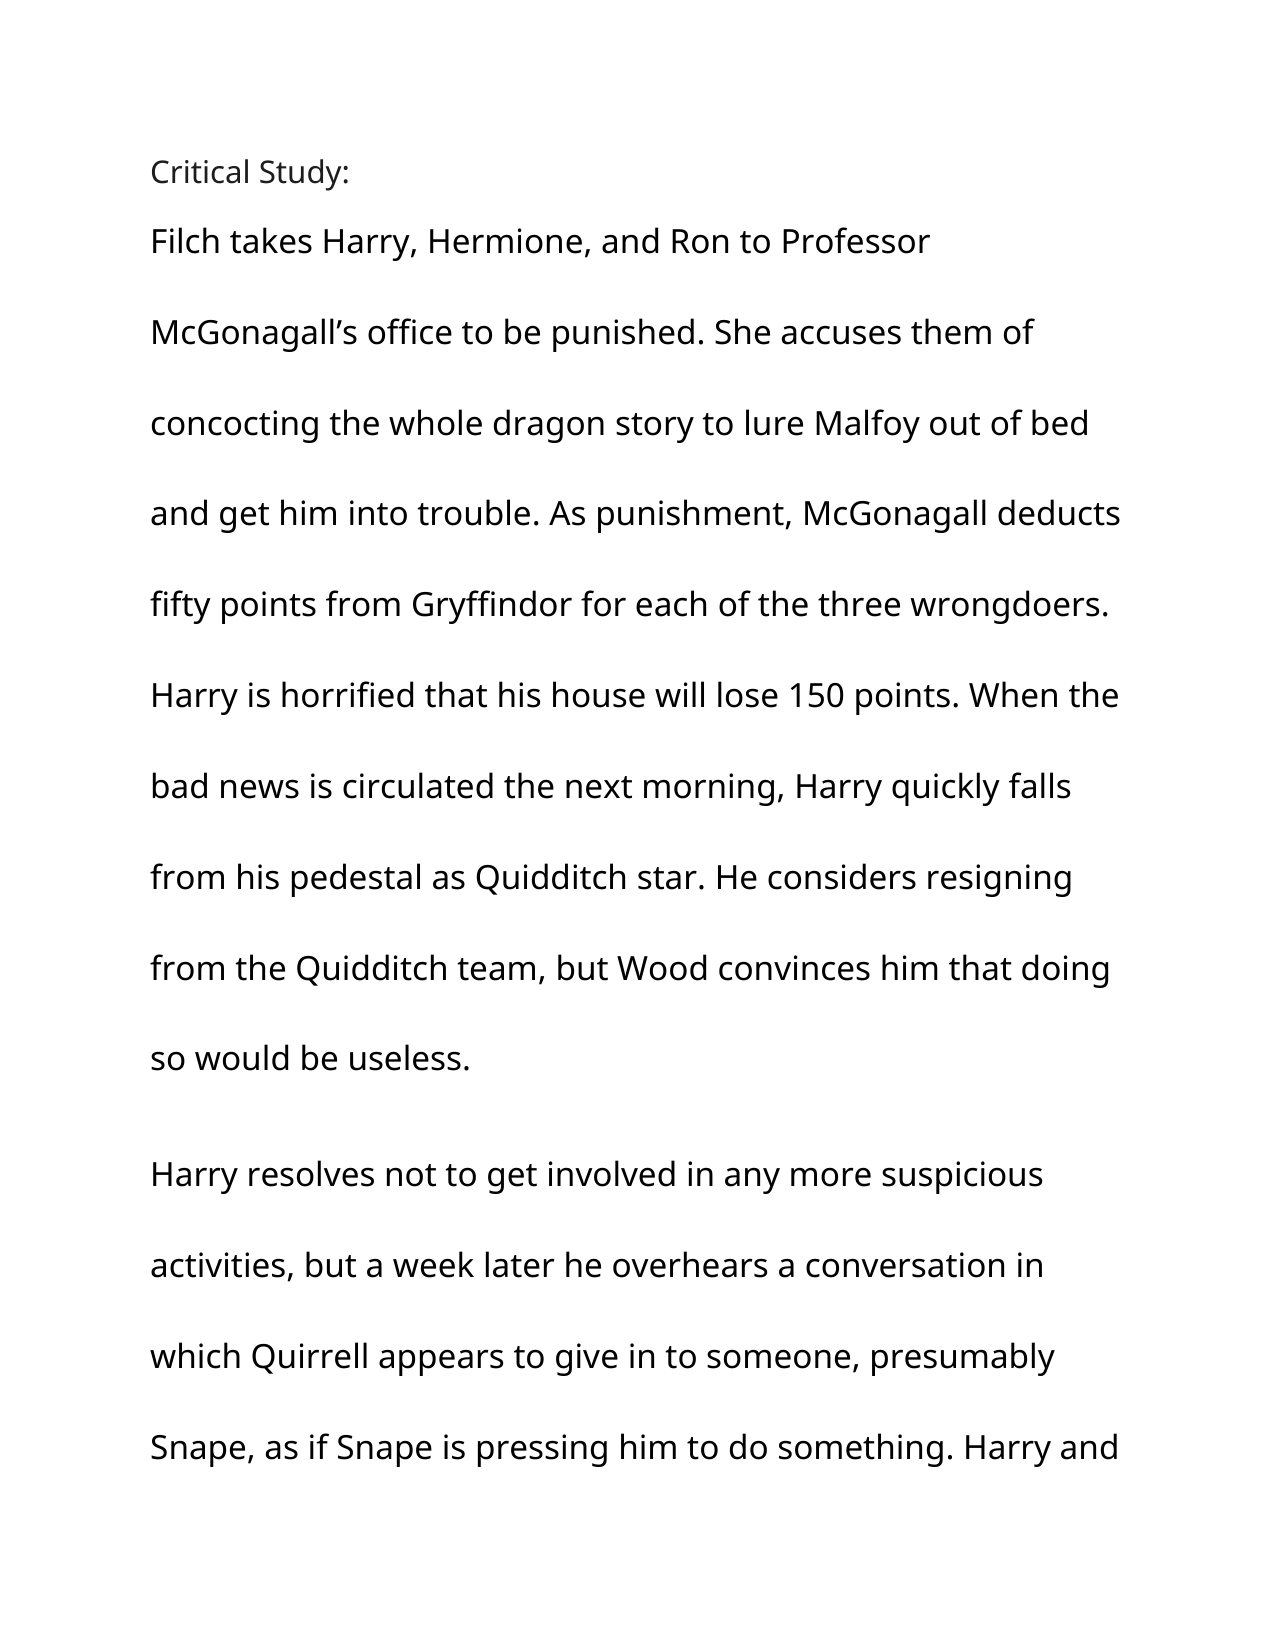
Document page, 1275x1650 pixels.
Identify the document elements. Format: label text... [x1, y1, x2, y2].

text Filch takes Harry, Hermione, and Ron to Professor McGonagall’s office to be punished. She accuses them of concocting the whole dragon story to lure Malfoy out of bed and get him into trouble. As punishment, McGonagall deducts fifty points from Gryffindor for each of the three wrongdoers. Harry is horrified that his house will lose 150 points. When the bad news is circulated the next morning, Harry quickly falls from his pedestal as Quidditch star. He considers resigning from the Quidditch team, but Wood convinces him that doing so would be useless. [150, 218, 1125, 1081]
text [150, 1151, 1125, 1469]
text Critical Study: [150, 150, 1125, 193]
